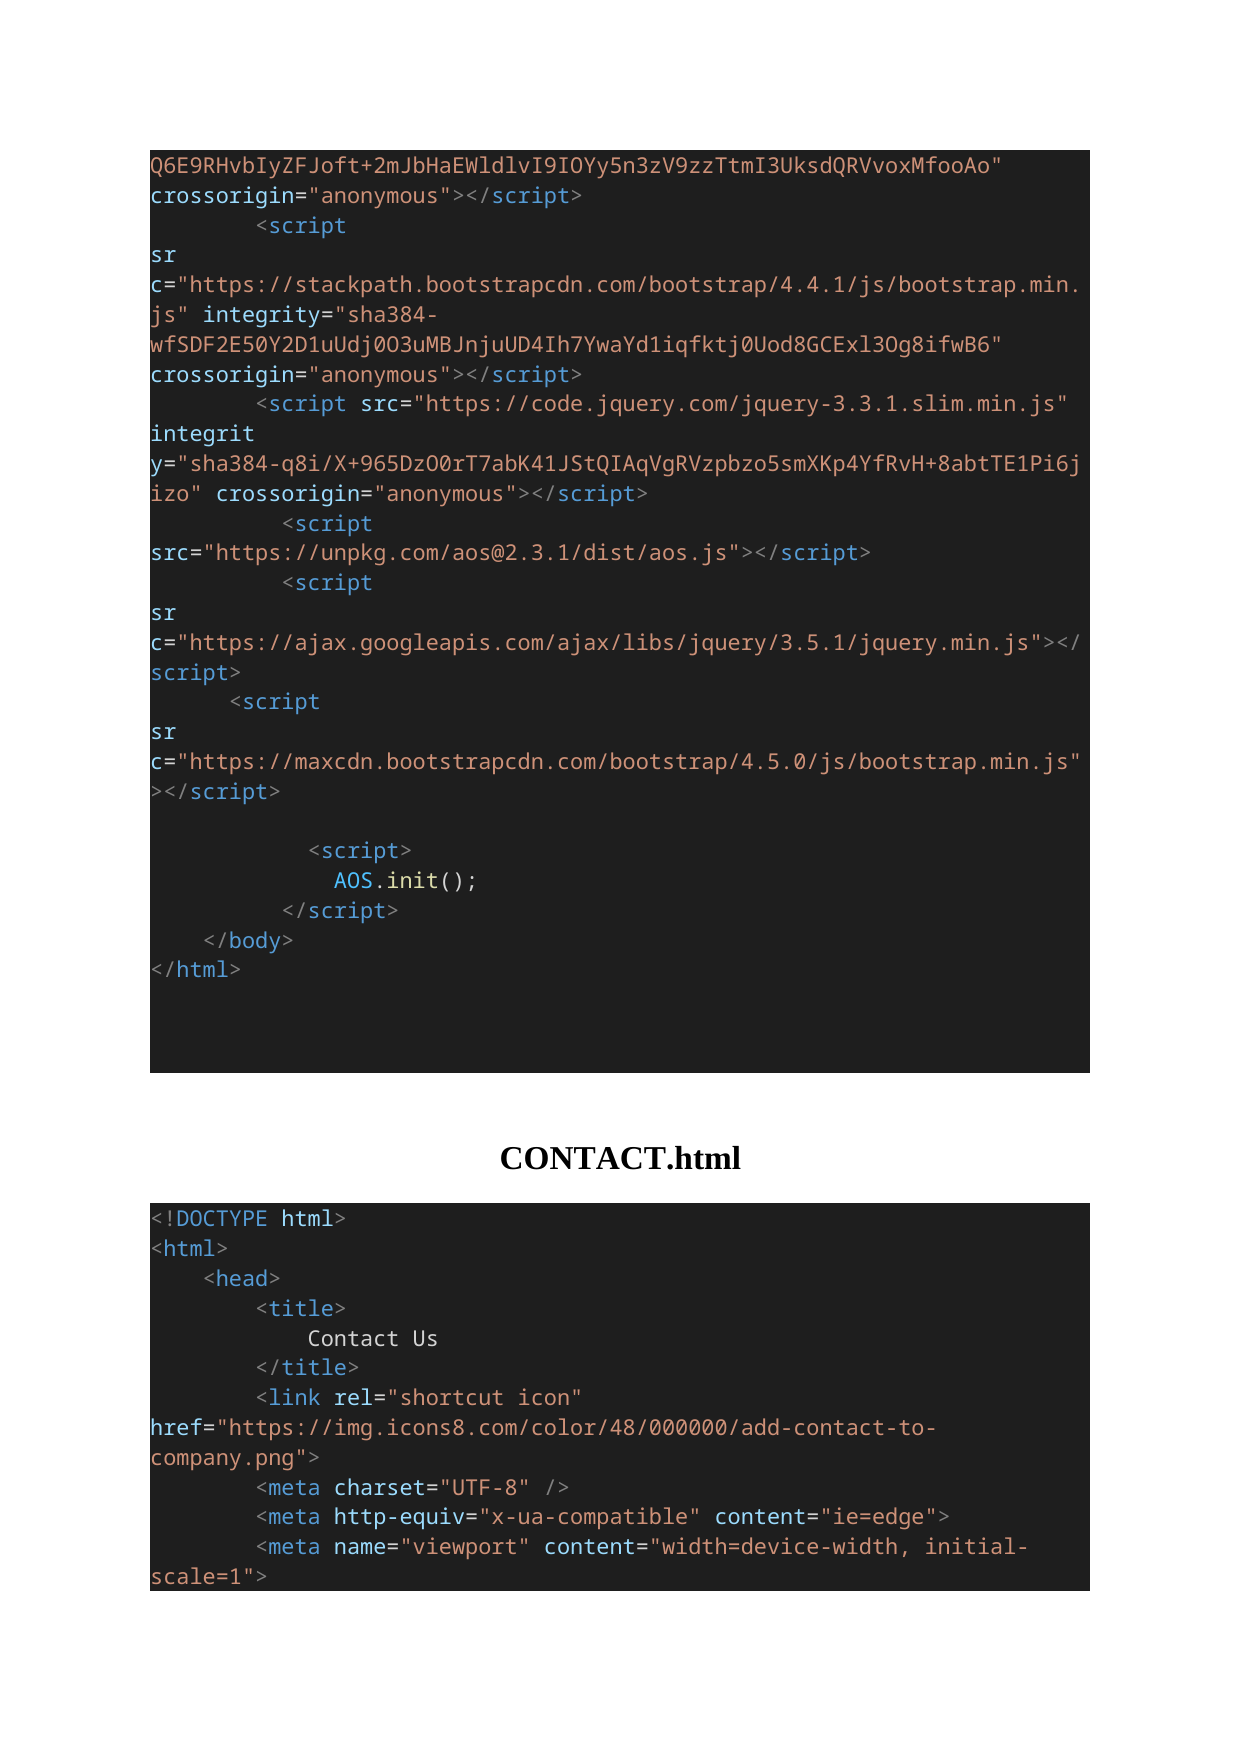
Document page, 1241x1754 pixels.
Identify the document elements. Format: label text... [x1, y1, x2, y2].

text <script src="https://code.jquery.com/jquery-3.3.1.slim.min.js" integrity="sha384-q8i/X+965DzO0rT7abK41JStQIAqVgRVzpbzo5smXKp4YfRvH+8abtTE1Pi6jizo" crossorigin="anonymous"></script> [150, 388, 1090, 507]
text <meta http-equiv="x-ua-compatible" content="ie=edge"> [150, 1501, 1090, 1531]
text <script src="https://ajax.googleapis.com/ajax/libs/jquery/3.5.1/jquery.min.js"></script> [150, 567, 1090, 686]
text </html> [150, 954, 1090, 984]
text </body> [150, 924, 1090, 954]
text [150, 150, 1090, 209]
text <link rel="shortcut icon" href="https://img.icons8.com/color/48/000000/add-contact-to-company.png"> [150, 1382, 1090, 1471]
text AOS.init(); [150, 865, 1090, 895]
text Contact Us [150, 1322, 1090, 1352]
text <script> [150, 835, 1090, 865]
text <!DOCTYPE html> [150, 1203, 1090, 1233]
text <html> [150, 1233, 1090, 1263]
text <meta name="viewport" content="width=device-width, initial-scale=1"> [150, 1531, 1090, 1591]
text <script src="https://unpkg.com/aos@2.3.1/dist/aos.js"></script> [150, 507, 1090, 567]
text <script src="https://stackpath.bootstrapcdn.com/bootstrap/4.4.1/js/bootstrap.min.js" integrity="sha384-wfSDF2E50Y2D1uUdj0O3uMBJnjuUD4Ih7YwaYd1iqfktj0Uod8GCExl3Og8ifwB6" crossorigin="anonymous"></script> [150, 209, 1090, 388]
text </script> [150, 895, 1090, 924]
text <meta charset="UTF-8" /> [150, 1471, 1090, 1501]
text </title> [150, 1352, 1090, 1382]
text <head> [150, 1263, 1090, 1293]
text <script src="https://maxcdn.bootstrapcdn.com/bootstrap/4.5.0/js/bootstrap.min.js"></script> [150, 686, 1090, 805]
text CONTACT.html [150, 1138, 1090, 1177]
text <title> [150, 1293, 1090, 1322]
